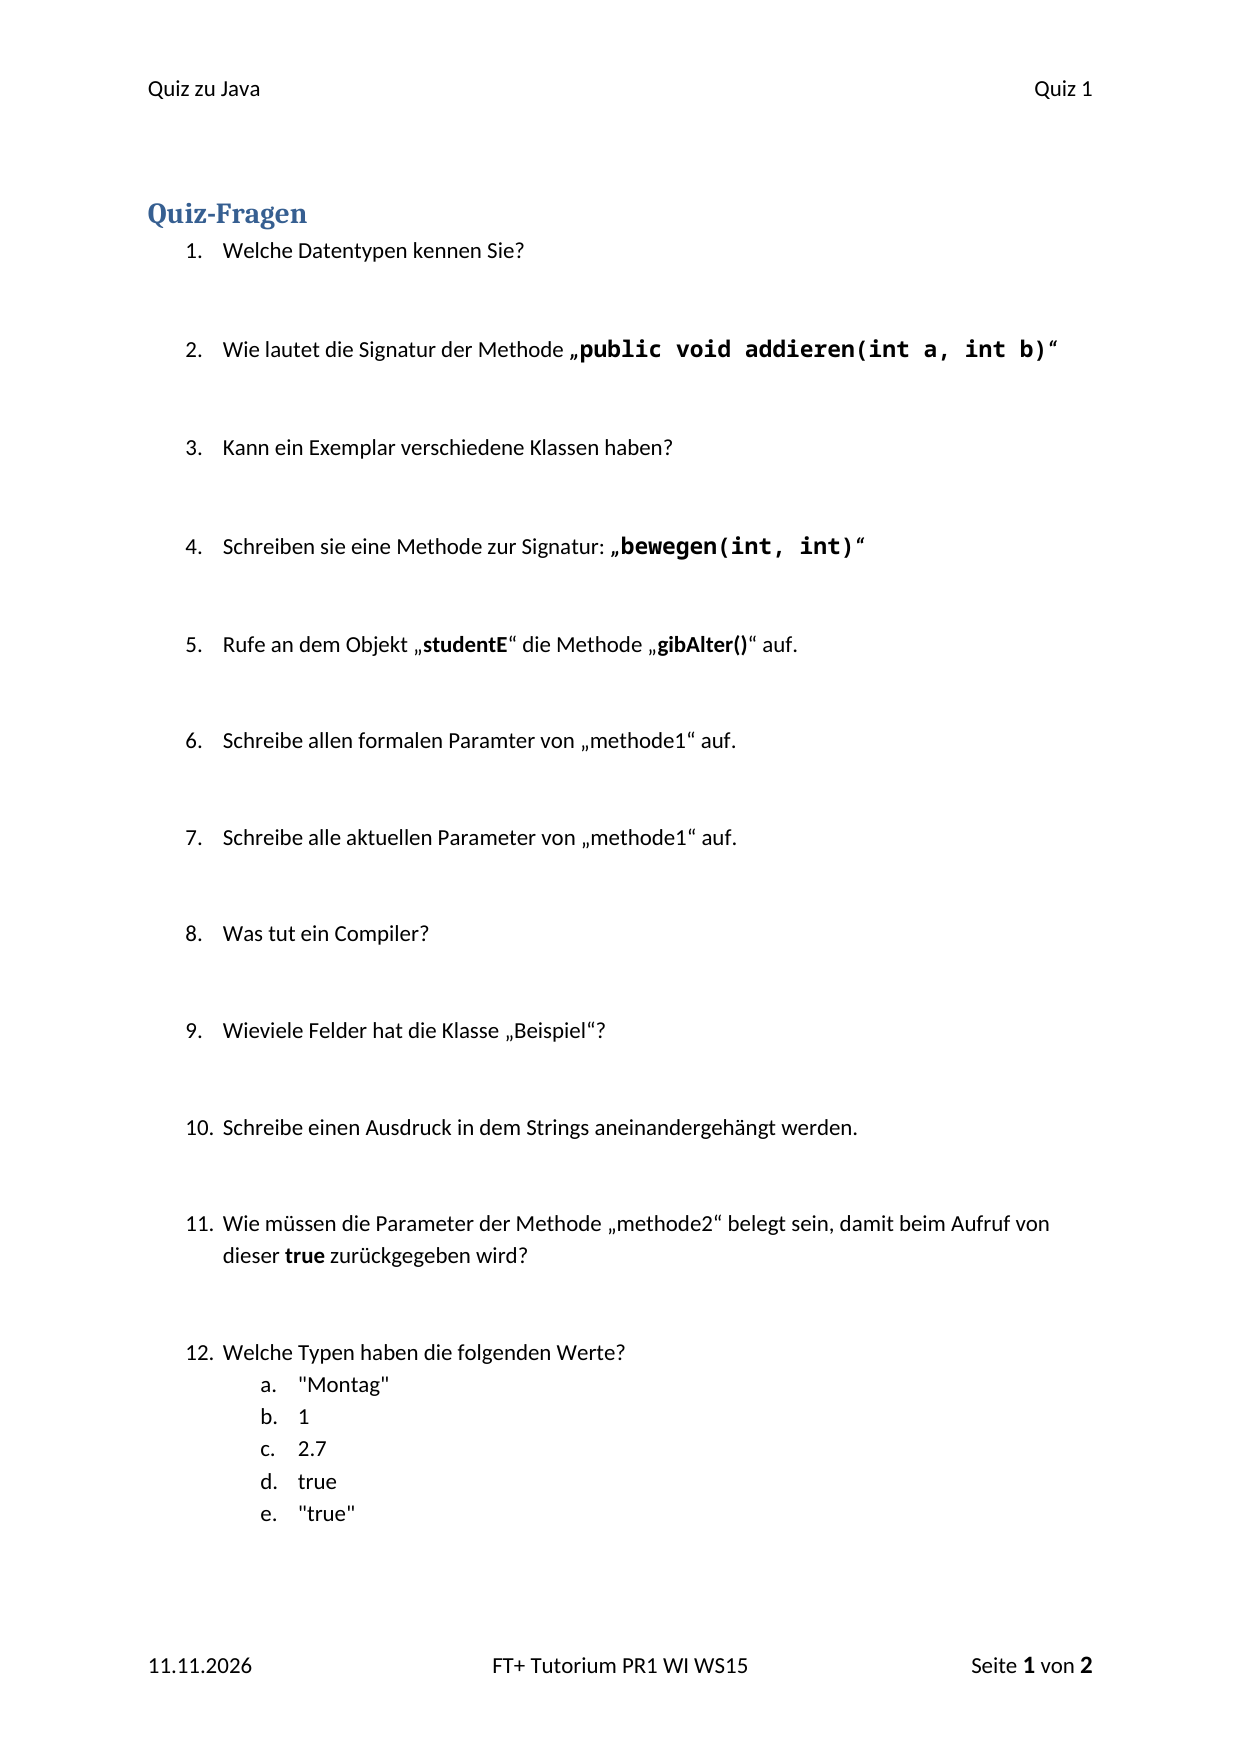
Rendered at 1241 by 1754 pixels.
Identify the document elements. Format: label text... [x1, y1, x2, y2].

list Schreiben sie eine Methode zur Signatur: „bewegen(int, int)“ [185, 529, 1093, 561]
list Schreibe allen formalen Paramter von „methode1“ auf. [185, 726, 1093, 754]
list Welche Typen haben die folgenden Werte? [185, 1338, 1093, 1366]
list Wie lautet die Signatur der Methode „public void addieren(int a, int b)“ [185, 333, 1093, 364]
list Rufe an dem Objekt „studentE“ die Methode „gibAlter()“ auf. [185, 630, 1093, 658]
list Schreibe alle aktuellen Parameter von „methode1“ auf. [185, 823, 1093, 851]
list Wie müssen die Parameter der Methode „methode2“ belegt sein, damit beim Aufruf von dieser true zurückgegeben wird? [185, 1209, 1093, 1269]
list "true" [260, 1499, 1093, 1527]
list Wieviele Felder hat die Klasse „Beispiel“? [185, 1016, 1093, 1044]
list Was tut ein Compiler? [185, 919, 1093, 948]
list 1 [260, 1402, 1093, 1430]
list Kann ein Exemplar verschiedene Klassen haben? [185, 433, 1093, 461]
list 2.7 [260, 1434, 1093, 1463]
subtitle Quiz-Fragen [148, 198, 1093, 231]
list Schreibe einen Ausdruck in dem Strings aneinandergehängt werden. [185, 1113, 1093, 1141]
list Welche Datentypen kennen Sie? [185, 236, 1093, 264]
list "Montag" [260, 1370, 1093, 1398]
list true [260, 1467, 1093, 1495]
